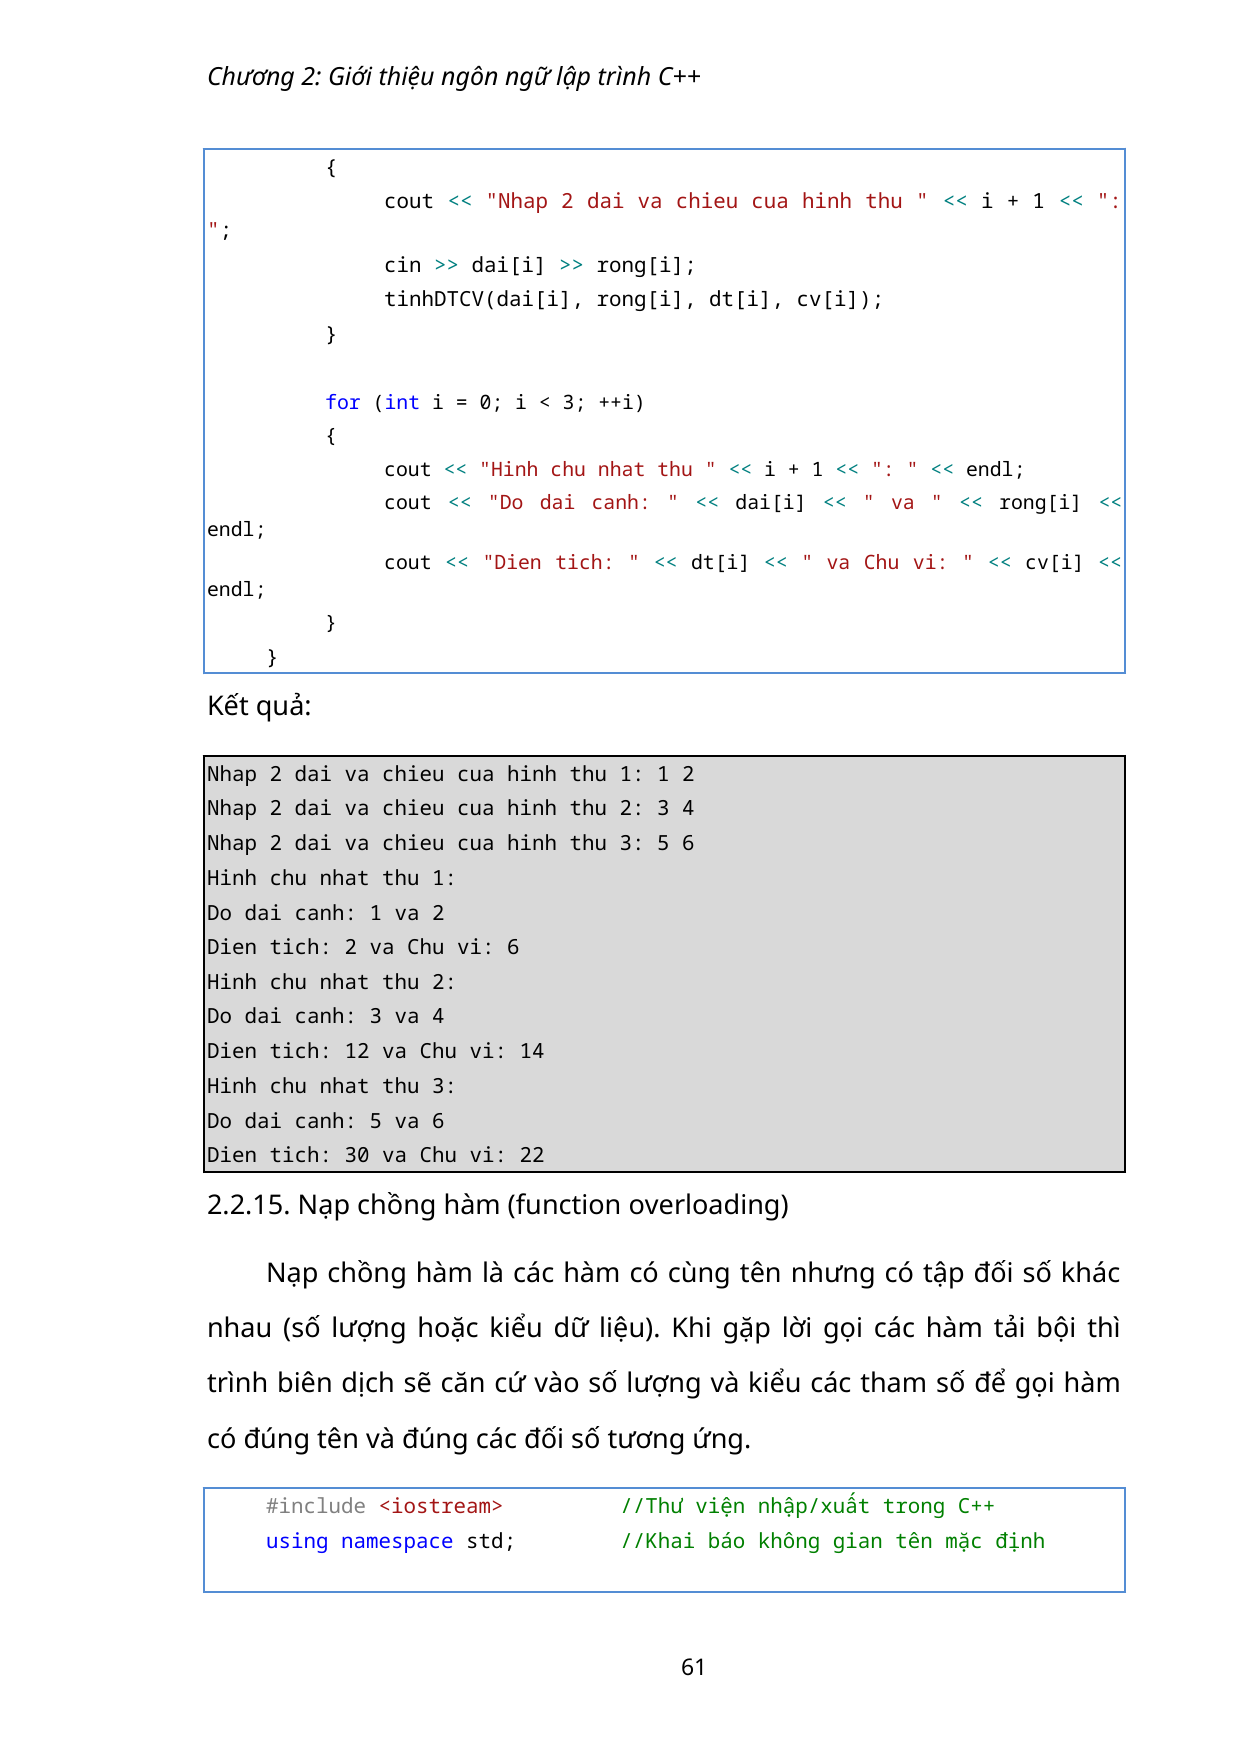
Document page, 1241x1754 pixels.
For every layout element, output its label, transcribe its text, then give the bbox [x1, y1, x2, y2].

text cout << "Nhap 2 dai va chieu cua hinh thu " << i + 1 << ": "; [205, 182, 1124, 243]
text Dien tich: 30 va Chu vi: 22 [205, 1136, 1124, 1171]
text Nhap 2 dai va chieu cua hinh thu 3: 5 6 [205, 824, 1124, 857]
text cout << "Do dai canh: " << dai[i] << " va " << rong[i] << endl; [205, 484, 1124, 542]
text Dien tich: 2 va Chu vi: 6 [205, 928, 1124, 961]
text } [205, 638, 1124, 672]
text Hinh chu nhat thu 1: [205, 859, 1124, 891]
text cout << "Dien tich: " << dt[i] << " va Chu vi: " << cv[i] << endl; [205, 544, 1124, 602]
text Hinh chu nhat thu 2: [205, 963, 1124, 995]
text #include <iostream> //Thư viện nhập/xuất trong C++ [205, 1489, 1124, 1520]
text cin >> dai[i] >> rong[i]; [205, 246, 1124, 278]
text for (int i = 0; i < 3; ++i) [205, 384, 1124, 415]
text tinhDTCV(dai[i], rong[i], dt[i], cv[i]); [205, 280, 1124, 313]
text { [205, 150, 1124, 180]
text Hinh chu nhat thu 3: [205, 1067, 1124, 1099]
text } [205, 604, 1124, 636]
text Do dai canh: 1 va 2 [205, 893, 1124, 926]
text Nhap 2 dai va chieu cua hinh thu 2: 3 4 [205, 789, 1124, 822]
text Kết quả: [207, 687, 1122, 724]
text cout << "Hinh chu nhat thu " << i + 1 << ": " << endl; [205, 451, 1124, 482]
text Do dai canh: 3 va 4 [205, 997, 1124, 1030]
subtitle Nạp chồng hàm (function overloading) [207, 1186, 1122, 1222]
text Nạp chồng hàm là các hàm có cùng tên nhưng có tập đối số khác nhau (số lượng hoặc kiểu dữ liệu). Khi gặp lời gọi các hàm tải bội thì trình biên dịch sẽ căn cứ vào số lượng và kiểu các tham số để gọi hàm có đúng tên và đúng các đối số tương ứng. [207, 1253, 1122, 1456]
text Nhap 2 dai va chieu cua hinh thu 1: 1 2 [205, 757, 1124, 787]
text Dien tich: 12 va Chu vi: 14 [205, 1032, 1124, 1065]
text { [205, 417, 1124, 449]
text } [205, 315, 1124, 347]
text using namespace std; //Khai báo không gian tên mặc định [205, 1522, 1124, 1554]
text Do dai canh: 5 va 6 [205, 1102, 1124, 1134]
